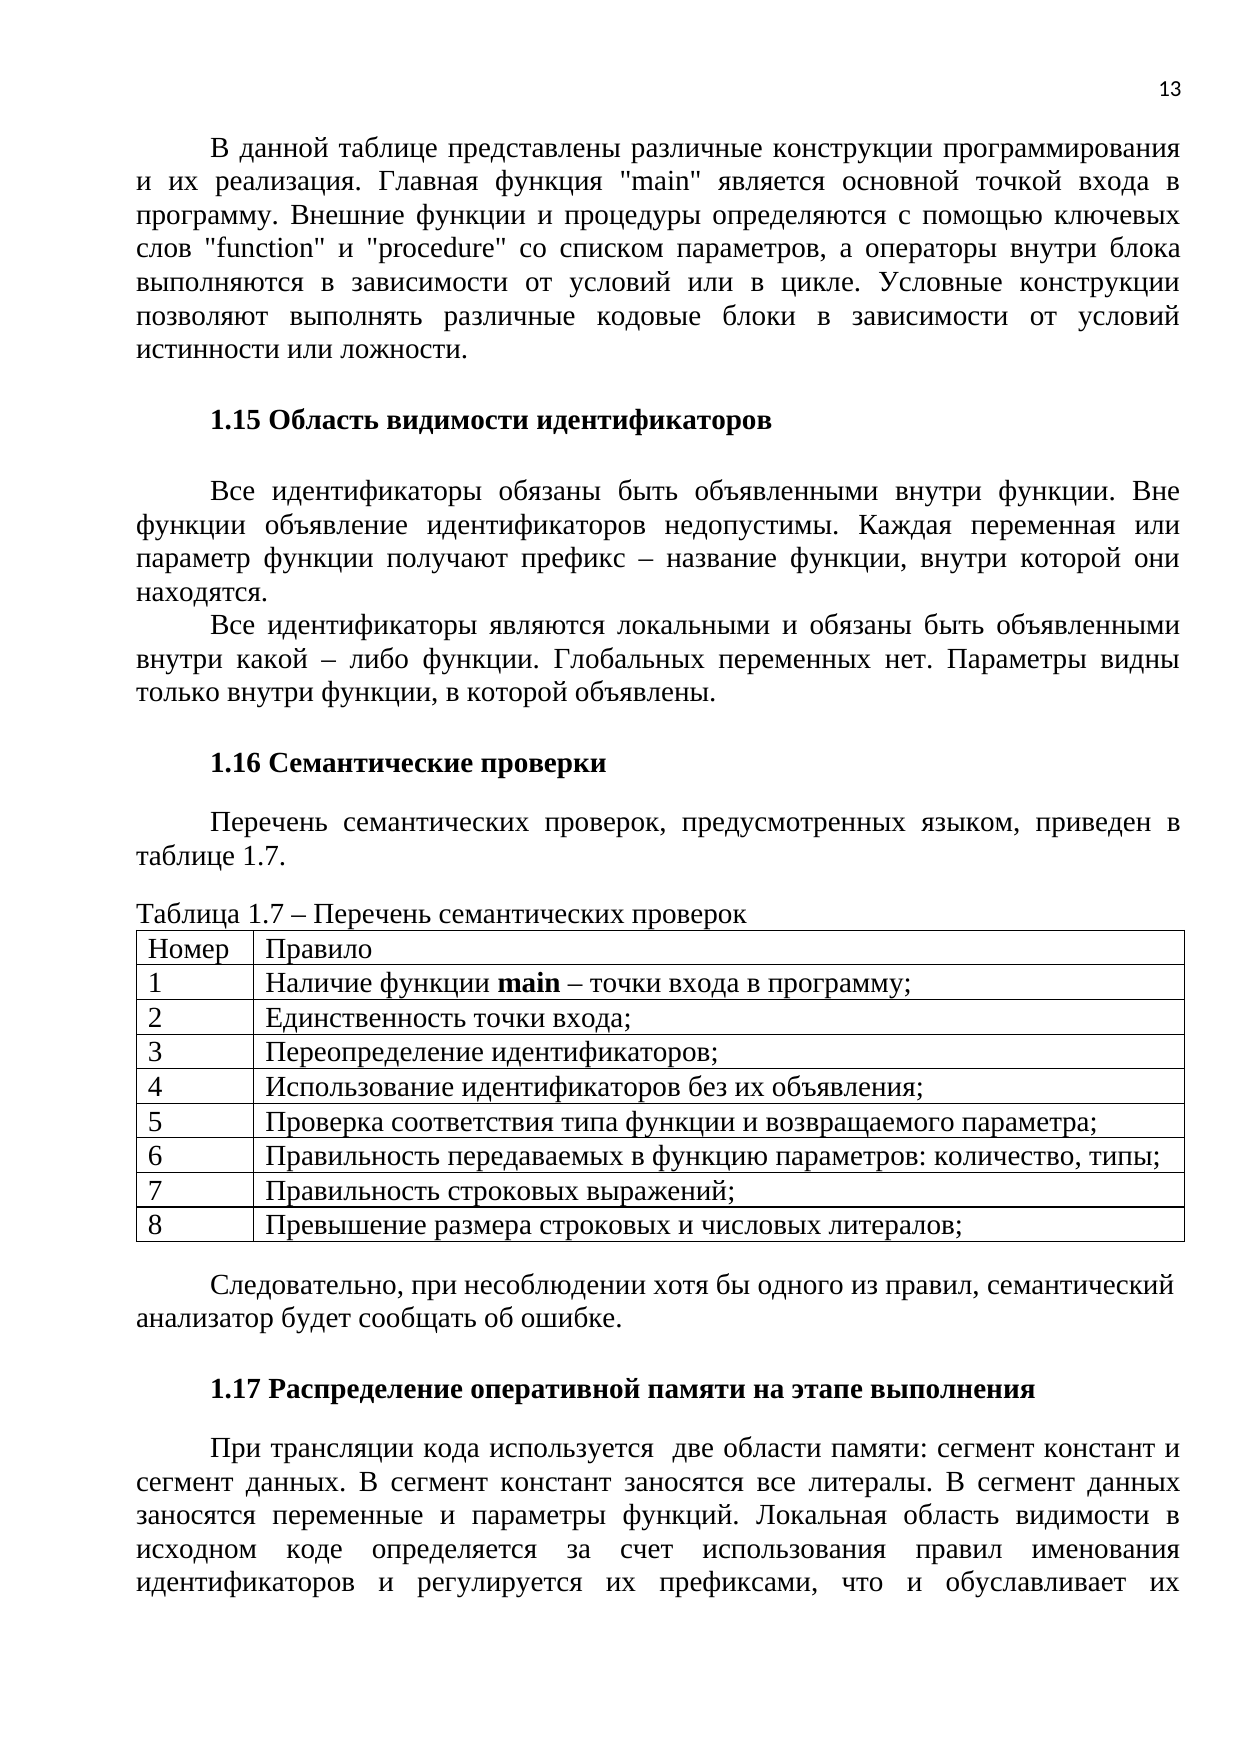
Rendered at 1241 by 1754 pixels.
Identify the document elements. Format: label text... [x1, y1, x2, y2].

list 1.15 Область видимости идентификаторов [136, 402, 1181, 436]
text Таблица 1.7 – Перечень семантических проверок [136, 896, 1181, 930]
table_cell Переопределение идентификаторов; [254, 1035, 1184, 1068]
list В данной таблице представлены различные конструкции программирования и их реализация. Главная функция "main" является основной точкой входа в программу. Внешние функции и процедуры определяются с помощью ключевых слов "function" и "procedure" со списком параметров, а операторы внутри блока выполняются в зависимости от условий или в цикле. Условные конструкции позволяют выполнять различные кодовые блоки в зависимости от условий истинности или ложности. [136, 130, 1181, 365]
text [136, 1430, 1181, 1598]
table_header Номер [137, 931, 253, 964]
table_cell Правильность передаваемых в функцию параметров: количество, типы; [254, 1138, 1184, 1172]
text Все идентификаторы являются локальными и обязаны быть объявленными внутри какой – либо функции. Глобальных переменных нет. Параметры видны только внутри функции, в которой объявлены. [136, 607, 1181, 708]
table_cell 5 [137, 1104, 253, 1137]
table_cell 2 [137, 1000, 253, 1033]
table_cell 7 [137, 1173, 253, 1206]
table_cell 1 [137, 965, 253, 999]
table_cell 3 [137, 1035, 253, 1068]
table_cell Единственность точки входа; [254, 1000, 1184, 1033]
table_cell Проверка соответствия типа функции и возвращаемого параметра; [254, 1104, 1184, 1137]
text Следовательно, при несоблюдении хотя бы одного из правил, семантический анализатор будет сообщать об ошибке. [136, 1267, 1181, 1334]
table_cell Наличие функции main – точки входа в программу; [254, 965, 1184, 999]
table_header Правило [254, 931, 1184, 964]
subtitle 1.17 Распределение оперативной памяти на этапе выполнения [136, 1372, 1181, 1405]
text Все идентификаторы обязаны быть объявленными внутри функции. Вне функции объявление идентификаторов недопустимы. Каждая переменная или параметр функции получают префикс – название функции, внутри которой они находятся. [136, 473, 1181, 607]
table_cell 8 [137, 1208, 253, 1241]
table_cell 6 [137, 1138, 253, 1172]
text 1.16 Семантические проверки [136, 746, 1181, 779]
table_cell Превышение размера строковых и числовых литералов; [254, 1208, 1184, 1241]
text Перечень семантических проверок, предусмотренных языком, приведен в таблице 1.7. [136, 804, 1181, 871]
table_cell 4 [137, 1069, 253, 1103]
table_cell Использование идентификаторов без их объявления; [254, 1069, 1184, 1103]
table_cell Правильность строковых выражений; [254, 1173, 1184, 1206]
